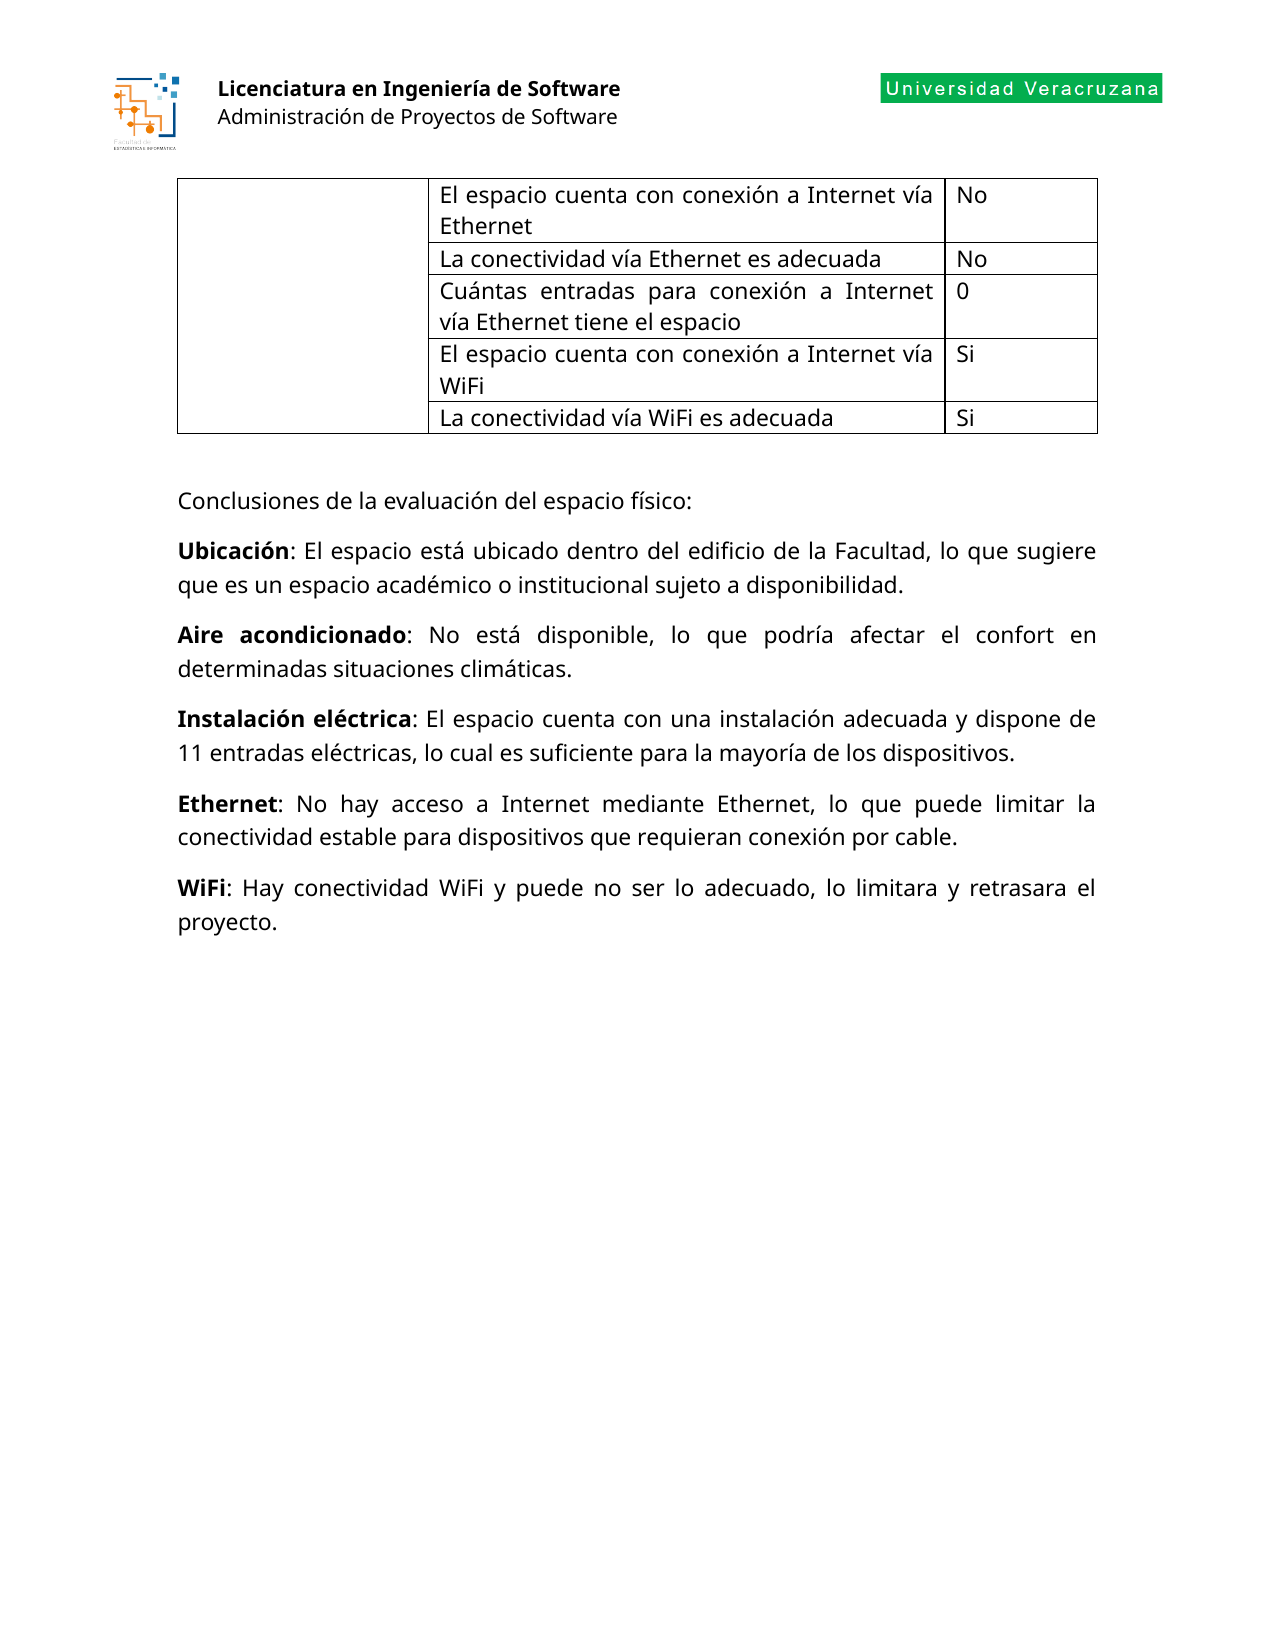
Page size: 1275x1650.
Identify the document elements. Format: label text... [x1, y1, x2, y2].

table_cell Si [946, 339, 1097, 401]
table_cell 0 [946, 275, 1097, 337]
table_cell La conectividad vía WiFi es adecuada [429, 402, 944, 433]
table_cell No [946, 179, 1097, 242]
text Instalación eléctrica: El espacio cuenta con una instalación adecuada y dispone de 11 entradas eléctricas, lo cual es suficiente para la mayoría de los dispositivos. [177, 703, 1098, 768]
text WiFi: Hay conectividad WiFi y puede no ser lo adecuado, lo limitara y retrasara el proyecto. [177, 872, 1098, 937]
picture [114, 73, 180, 150]
table_cell La conectividad vía Ethernet es adecuada [429, 243, 944, 274]
picture [880, 73, 1163, 103]
text Ubicación: El espacio está ubicado dentro del edificio de la Facultad, lo que sugiere que es un espacio académico o institucional sujeto a disponibilidad. [177, 535, 1098, 600]
table_cell El espacio cuenta con conexión a Internet vía Ethernet [429, 179, 944, 242]
text Aire acondicionado: No está disponible, lo que podría afectar el confort en determinadas situaciones climáticas. [177, 619, 1098, 684]
text Ethernet: No hay acceso a Internet mediante Ethernet, lo que puede limitar la conectividad estable para dispositivos que requieran conexión por cable. [177, 788, 1098, 853]
table_cell Si [946, 402, 1097, 433]
table_cell Cuántas entradas para conexión a Internet vía Ethernet tiene el espacio [429, 275, 944, 337]
text Conclusiones de la evaluación del espacio físico: [177, 485, 1098, 516]
table_cell No [946, 243, 1097, 274]
table_cell El espacio cuenta con conexión a Internet vía WiFi [429, 339, 944, 401]
